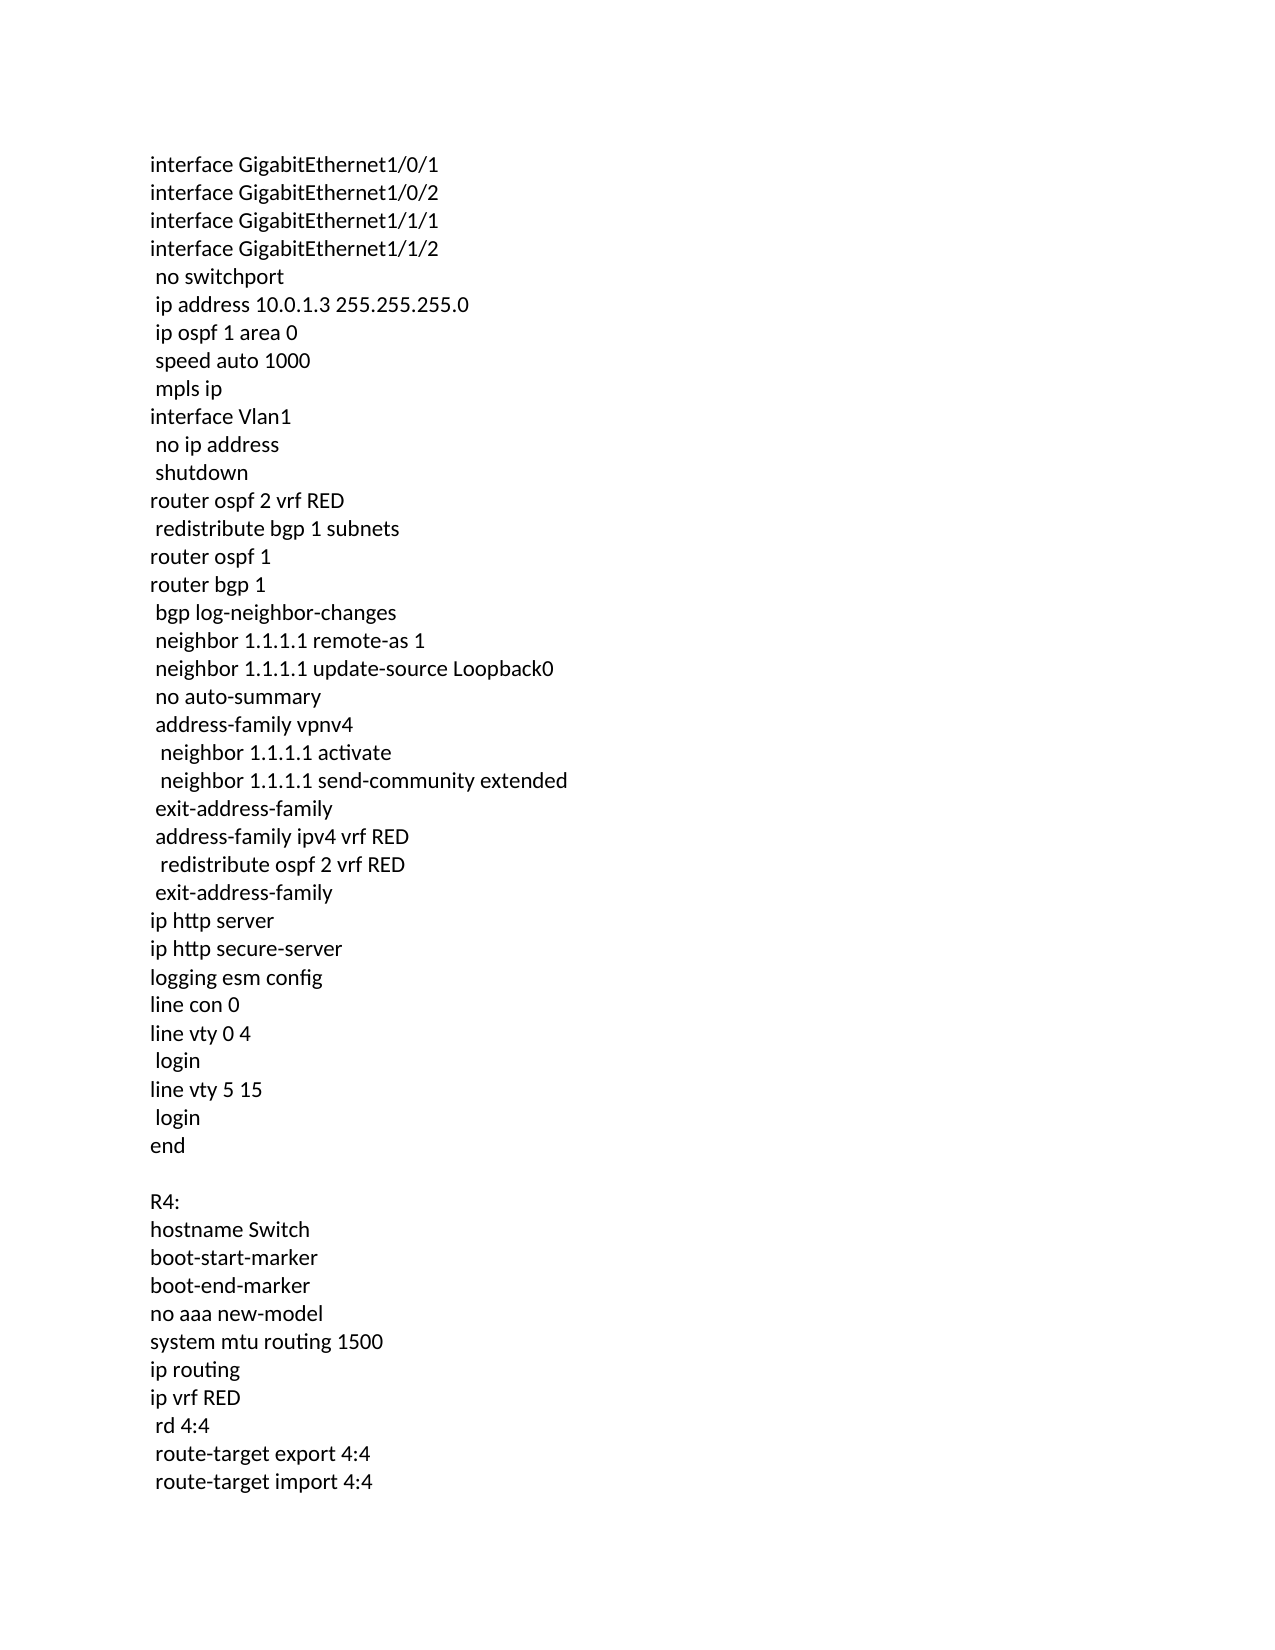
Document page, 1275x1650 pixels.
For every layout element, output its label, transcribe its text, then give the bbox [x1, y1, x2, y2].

text hostname Switch [150, 1215, 1125, 1243]
text ip address 10.0.1.3 255.255.255.0 [150, 290, 1125, 318]
text ip http secure-server [150, 934, 1125, 963]
text router bgp 1 [150, 570, 1125, 598]
text route-target export 4:4 [150, 1439, 1125, 1467]
text interface GigabitEthernet1/1/2 [150, 234, 1125, 262]
text mpls ip [150, 374, 1125, 402]
text bgp log-neighbor-changes [150, 598, 1125, 626]
text router ospf 2 vrf RED [150, 486, 1125, 514]
text end [150, 1131, 1125, 1159]
text ip ospf 1 area 0 [150, 318, 1125, 346]
text no switchport [150, 262, 1125, 290]
text interface GigabitEthernet1/1/1 [150, 206, 1125, 234]
text neighbor 1.1.1.1 update-source Loopback0 [150, 654, 1125, 682]
text route-target import 4:4 [150, 1467, 1125, 1495]
text router ospf 1 [150, 542, 1125, 570]
text redistribute bgp 1 subnets [150, 514, 1125, 542]
text speed auto 1000 [150, 346, 1125, 374]
text interface GigabitEthernet1/0/1 [150, 150, 1125, 178]
text exit-address-family [150, 794, 1125, 822]
text ip vrf RED [150, 1383, 1125, 1411]
text login [150, 1103, 1125, 1131]
text ip routing [150, 1355, 1125, 1383]
text system mtu routing 1500 [150, 1327, 1125, 1355]
text logging esm config [150, 963, 1125, 991]
text interface Vlan1 [150, 402, 1125, 430]
text boot-end-marker [150, 1271, 1125, 1299]
text neighbor 1.1.1.1 activate [150, 738, 1125, 766]
text line vty 0 4 [150, 1019, 1125, 1047]
text R4: [150, 1187, 1125, 1215]
text address-family vpnv4 [150, 710, 1125, 738]
text no aaa new-model [150, 1299, 1125, 1327]
text neighbor 1.1.1.1 remote-as 1 [150, 626, 1125, 654]
text exit-address-family [150, 878, 1125, 907]
text redistribute ospf 2 vrf RED [150, 851, 1125, 878]
text no auto-summary [150, 682, 1125, 710]
text shutdown [150, 458, 1125, 486]
text line vty 5 15 [150, 1075, 1125, 1103]
text ip http server [150, 907, 1125, 934]
text neighbor 1.1.1.1 send-community extended [150, 766, 1125, 794]
text interface GigabitEthernet1/0/2 [150, 178, 1125, 206]
text line con 0 [150, 991, 1125, 1019]
text login [150, 1047, 1125, 1075]
text boot-start-marker [150, 1243, 1125, 1271]
text rd 4:4 [150, 1411, 1125, 1439]
text address-family ipv4 vrf RED [150, 822, 1125, 851]
text no ip address [150, 430, 1125, 458]
